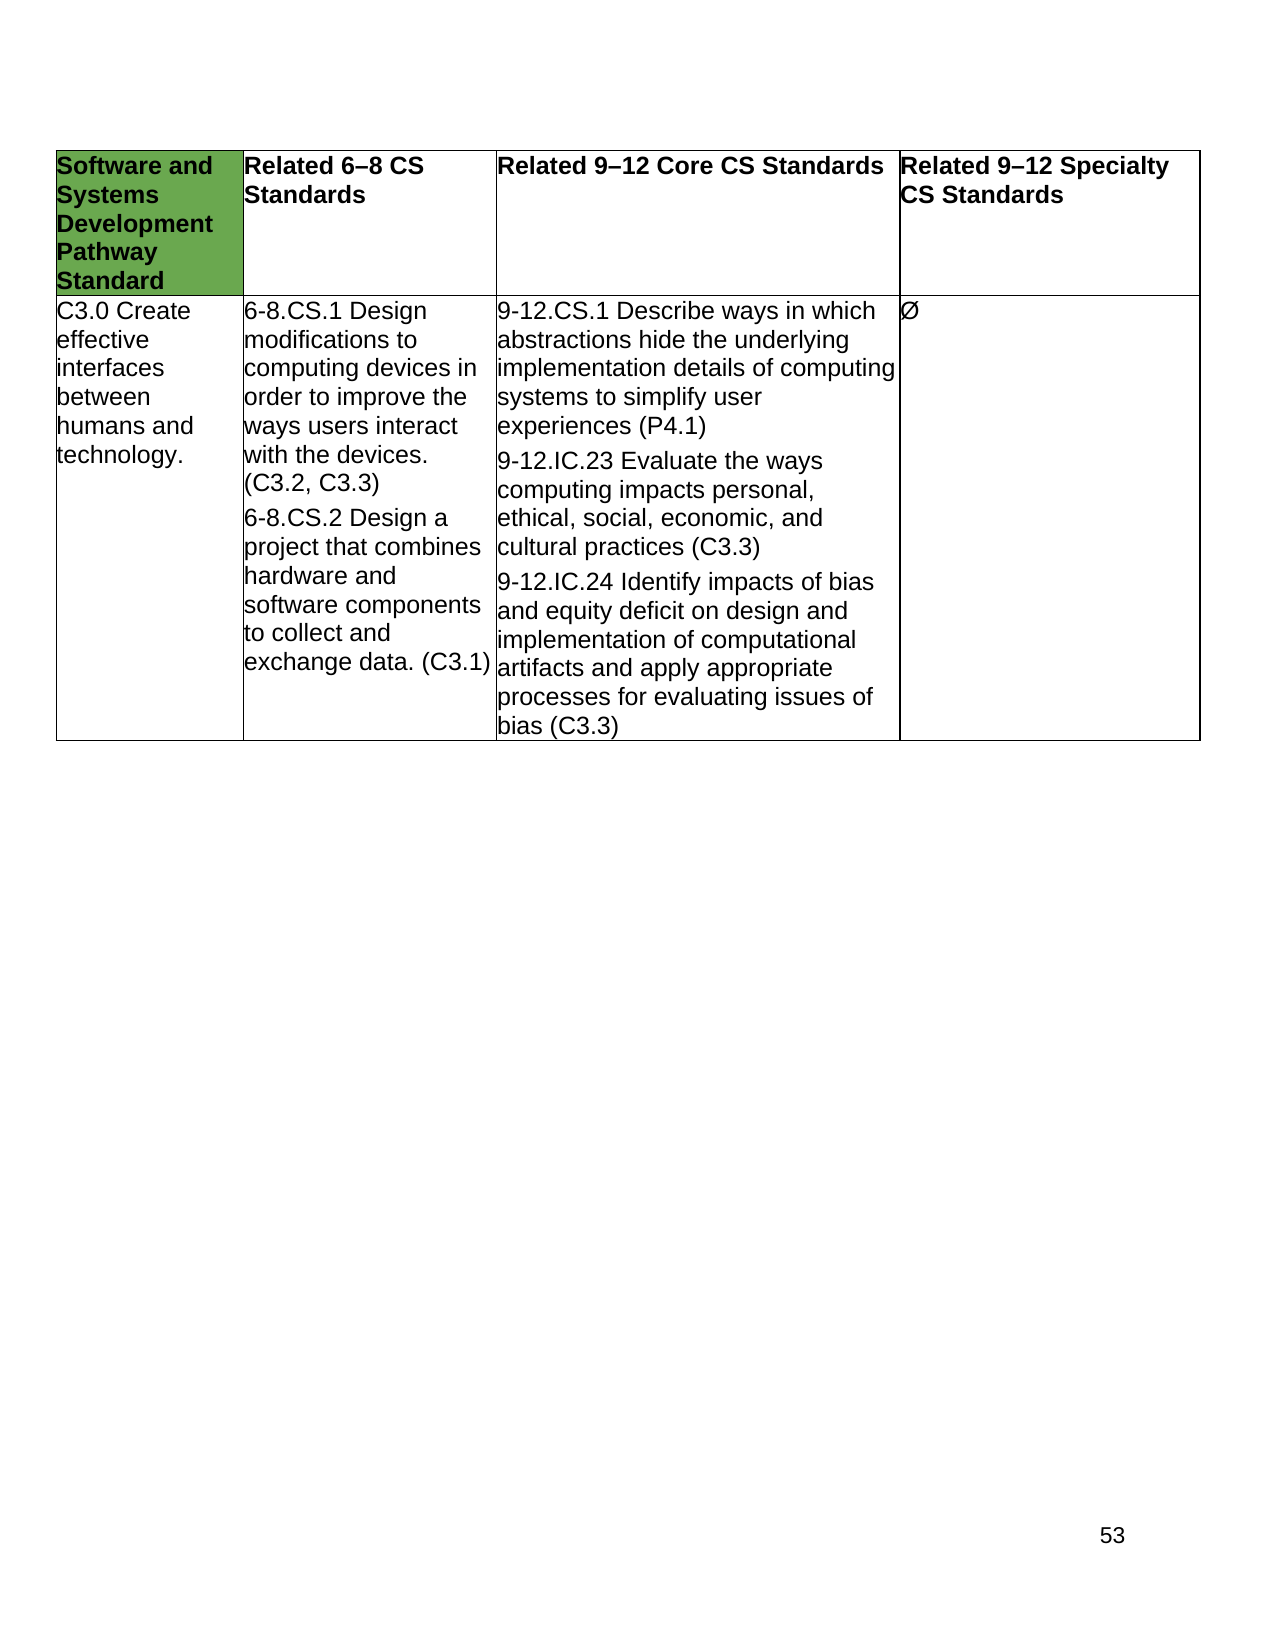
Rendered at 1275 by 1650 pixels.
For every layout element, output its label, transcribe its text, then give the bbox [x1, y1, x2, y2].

table_header Related 9–12 Core CS Standards [497, 151, 899, 295]
table_cell Ø [901, 296, 1199, 739]
table_cell 9-12.CS.1 Describe ways in which abstractions hide the underlying implementation details of computing systems to simplify user experiences (P4.1) 9-12.IC.23 Evaluate the ways computing impacts personal, ethical, social, economic, and cultural practices (C3.3) 9-12.IC.24 Identify impacts of bias and equity deficit on design and implementation of computational artifacts and apply appropriate processes for evaluating issues of bias (C3.3) [497, 296, 899, 739]
table_cell C3.0 Create effective interfaces between humans and technology. [57, 296, 243, 739]
table_cell 6-8.CS.1 Design modifications to computing devices in order to improve the ways users interact with the devices. (C3.2, C3.3) 6-8.CS.2 Design a project that combines hardware and software components to collect and exchange data. (C3.1) [244, 296, 496, 739]
table_header Related 6–8 CS Standards [244, 151, 496, 295]
table_header Related 9–12 Specialty CS Standards [901, 151, 1199, 295]
table_header Software and Systems Development Pathway Standard [57, 151, 243, 295]
